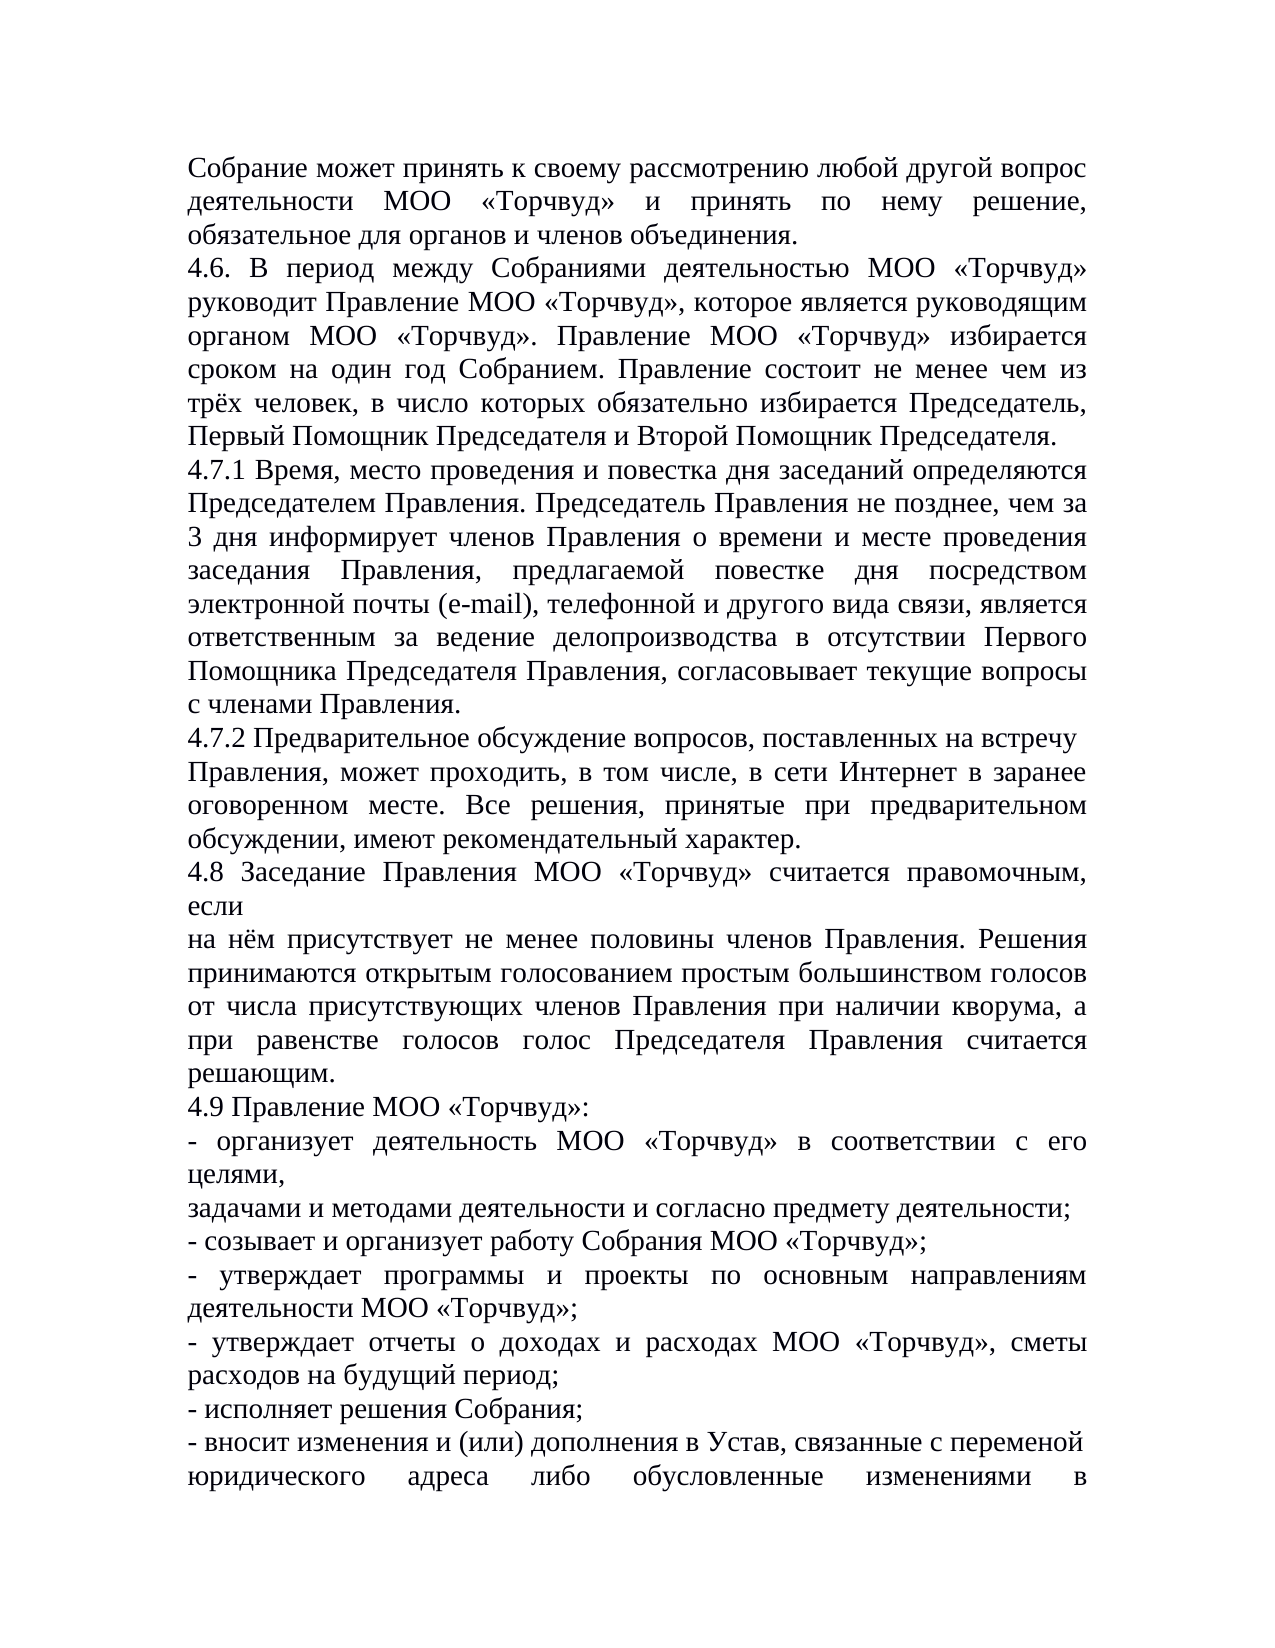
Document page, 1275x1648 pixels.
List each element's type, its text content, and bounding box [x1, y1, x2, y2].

text юридического адреса либо обусловленные изменениями в законодательстве; [187, 1458, 1088, 1492]
text 4.8 Заседание Правления МОО «Торчвуд» считается правомочным, если [187, 854, 1088, 921]
text - исполняет решения Собрания; [187, 1391, 1088, 1424]
text - организует деятельность МОО «Торчвуд» в соответствии с его целями, [187, 1123, 1088, 1190]
text 4.9 Правление МОО «Торчвуд»: [187, 1089, 1088, 1123]
text - вносит изменения и (или) дополнения в Устав, связанные с переменой [187, 1424, 1088, 1458]
text 4.7.2 Предварительное обсуждение вопросов, поставленных на встречу [187, 720, 1088, 754]
text Правления, может проходить, в том числе, в сети Интернет в заранее оговоренном месте. Все решения, принятые при предварительном обсуждении, имеют рекомендательный характер. [187, 754, 1088, 854]
text 4.7.1 Время, место проведения и повестка дня заседаний определяются Председателем Правления. Председатель Правления не позднее, чем за 3 дня информирует членов Правления о времени и месте проведения заседания Правления, предлагаемой повестке дня посредством электронной почты (e-mail), телефонной и другого вида связи, является ответственным за ведение делопроизводства в отсутствии Первого Помощника Председателя Правления, согласовывает текущие вопросы с членами Правления. [187, 452, 1088, 720]
text - созывает и организует работу Собрания МОО «Торчвуд»; [187, 1223, 1088, 1257]
text на нём присутствует не менее половины членов Правления. Решения принимаются открытым голосованием простым большинством голосов от числа присутствующих членов Правления при наличии кворума, а при равенстве голосов голос Председателя Правления считается решающим. [187, 921, 1088, 1089]
text - утверждает отчеты о доходах и расходах МОО «Торчвуд», сметы расходов на будущий период; [187, 1324, 1088, 1391]
text задачами и методами деятельности и согласно предмету деятельности; [187, 1190, 1088, 1223]
text - утверждает программы и проекты по основным направлениям деятельности МОО «Торчвуд»; [187, 1257, 1088, 1324]
